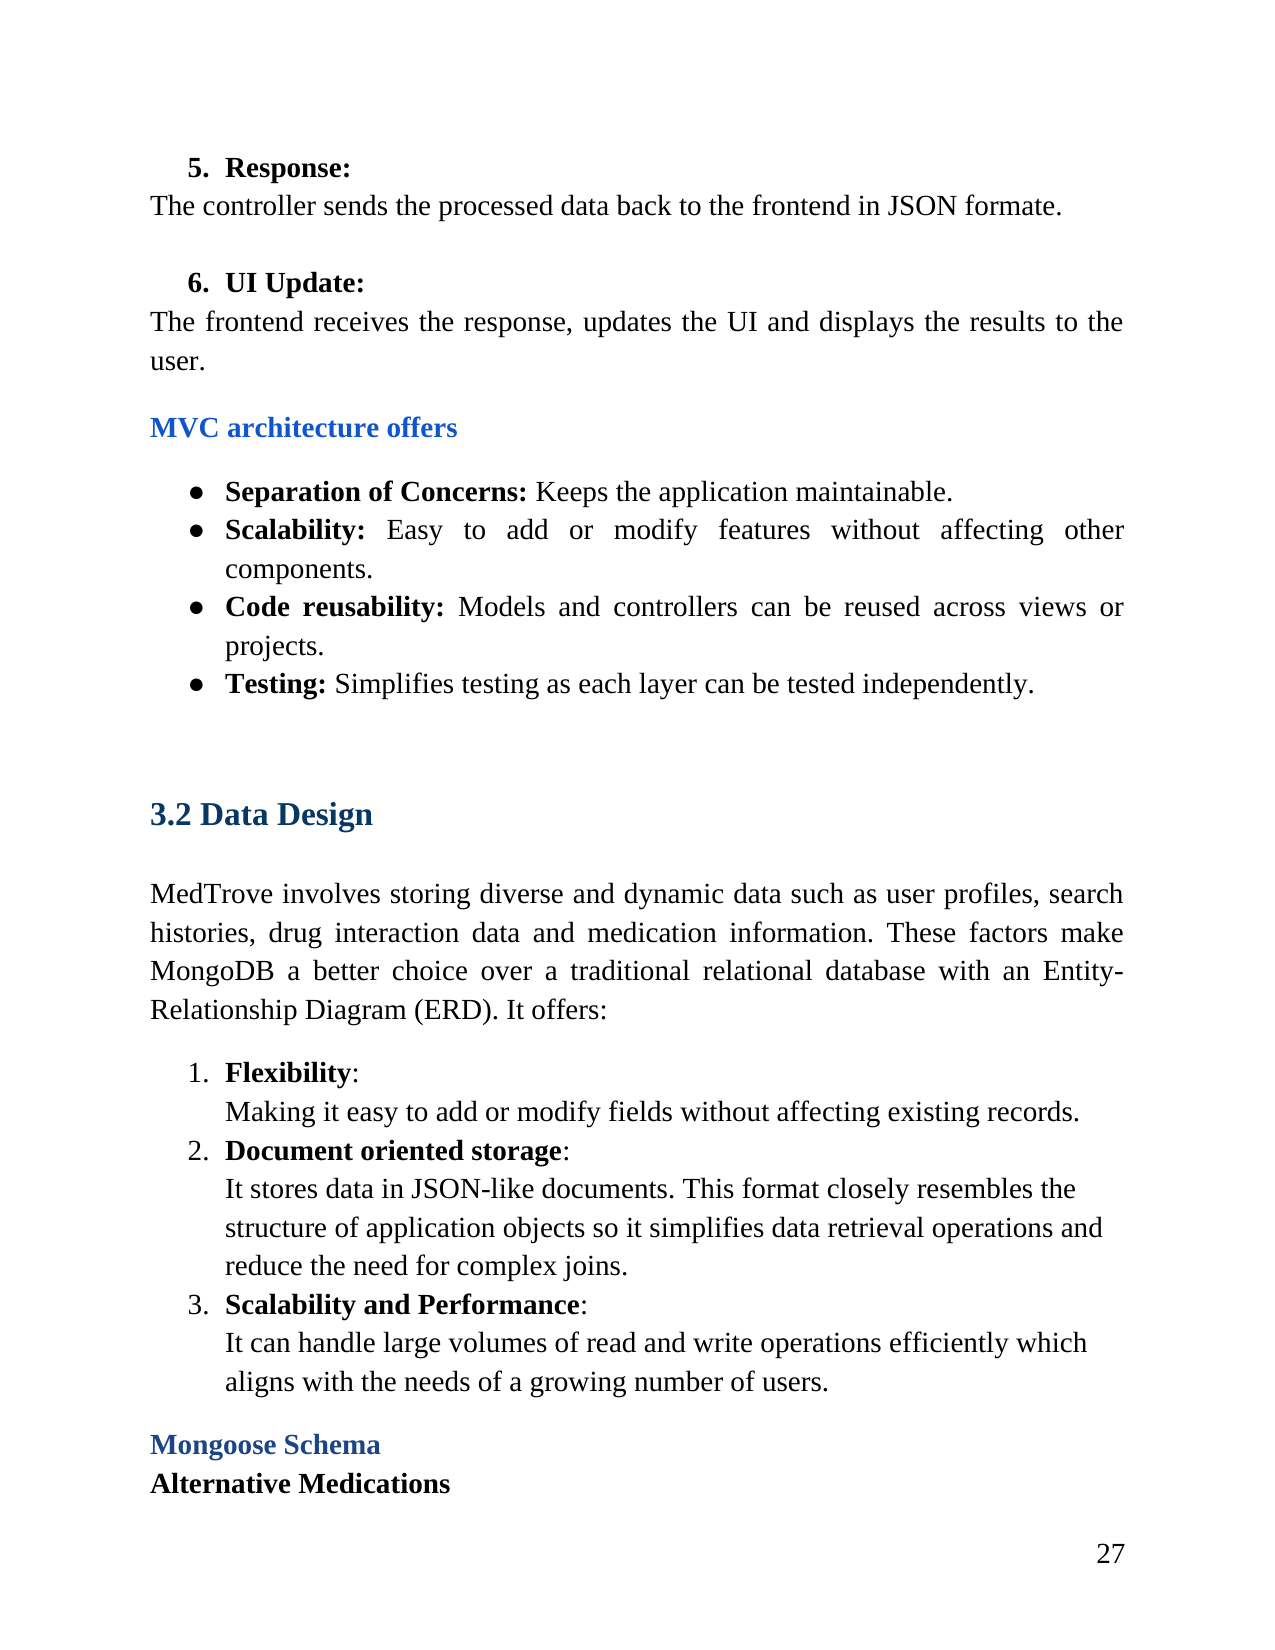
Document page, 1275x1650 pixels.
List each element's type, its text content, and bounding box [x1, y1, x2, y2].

list Testing: Simplifies testing as each layer can be tested independently. [187, 667, 1125, 700]
subtitle Mongoose Schema [150, 1427, 1125, 1461]
list Document oriented storage: It stores data in JSON-like documents. This format closely resembles the structure of application objects so it simplifies data retrieval operations and reduce the need for complex joins. [187, 1133, 1125, 1282]
list Flexibility: Making it easy to add or modify fields without affecting existing records. [187, 1056, 1125, 1128]
list Scalability and Performance: It can handle large volumes of read and write operations efficiently which aligns with the needs of a growing number of users. [187, 1287, 1125, 1397]
list Response: [187, 150, 1125, 183]
subtitle 3.2 Data Design [150, 794, 1125, 832]
list Code reusability: Models and controllers can be reused across views or projects. [187, 589, 1125, 662]
text MedTrove involves storing diverse and dynamic data such as user profiles, search histories, drug interaction data and medication information. These factors make MongoDB a better choice over a traditional relational database with an Entity-Relationship Diagram (ERD). It offers: [150, 876, 1125, 1026]
list Scalability: Easy to add or modify features without affecting other components. [187, 512, 1125, 584]
list Separation of Concerns: Keeps the application maintainable. [187, 474, 1125, 507]
text MVC architecture offers [150, 410, 1125, 444]
text The controller sends the processed data back to the frontend in JSON formate. [150, 188, 1125, 222]
text Alternative Medications [150, 1466, 1125, 1499]
text The frontend receives the response, updates the UI and displays the results to the user. [150, 304, 1125, 376]
list UI Update: [187, 266, 1125, 299]
